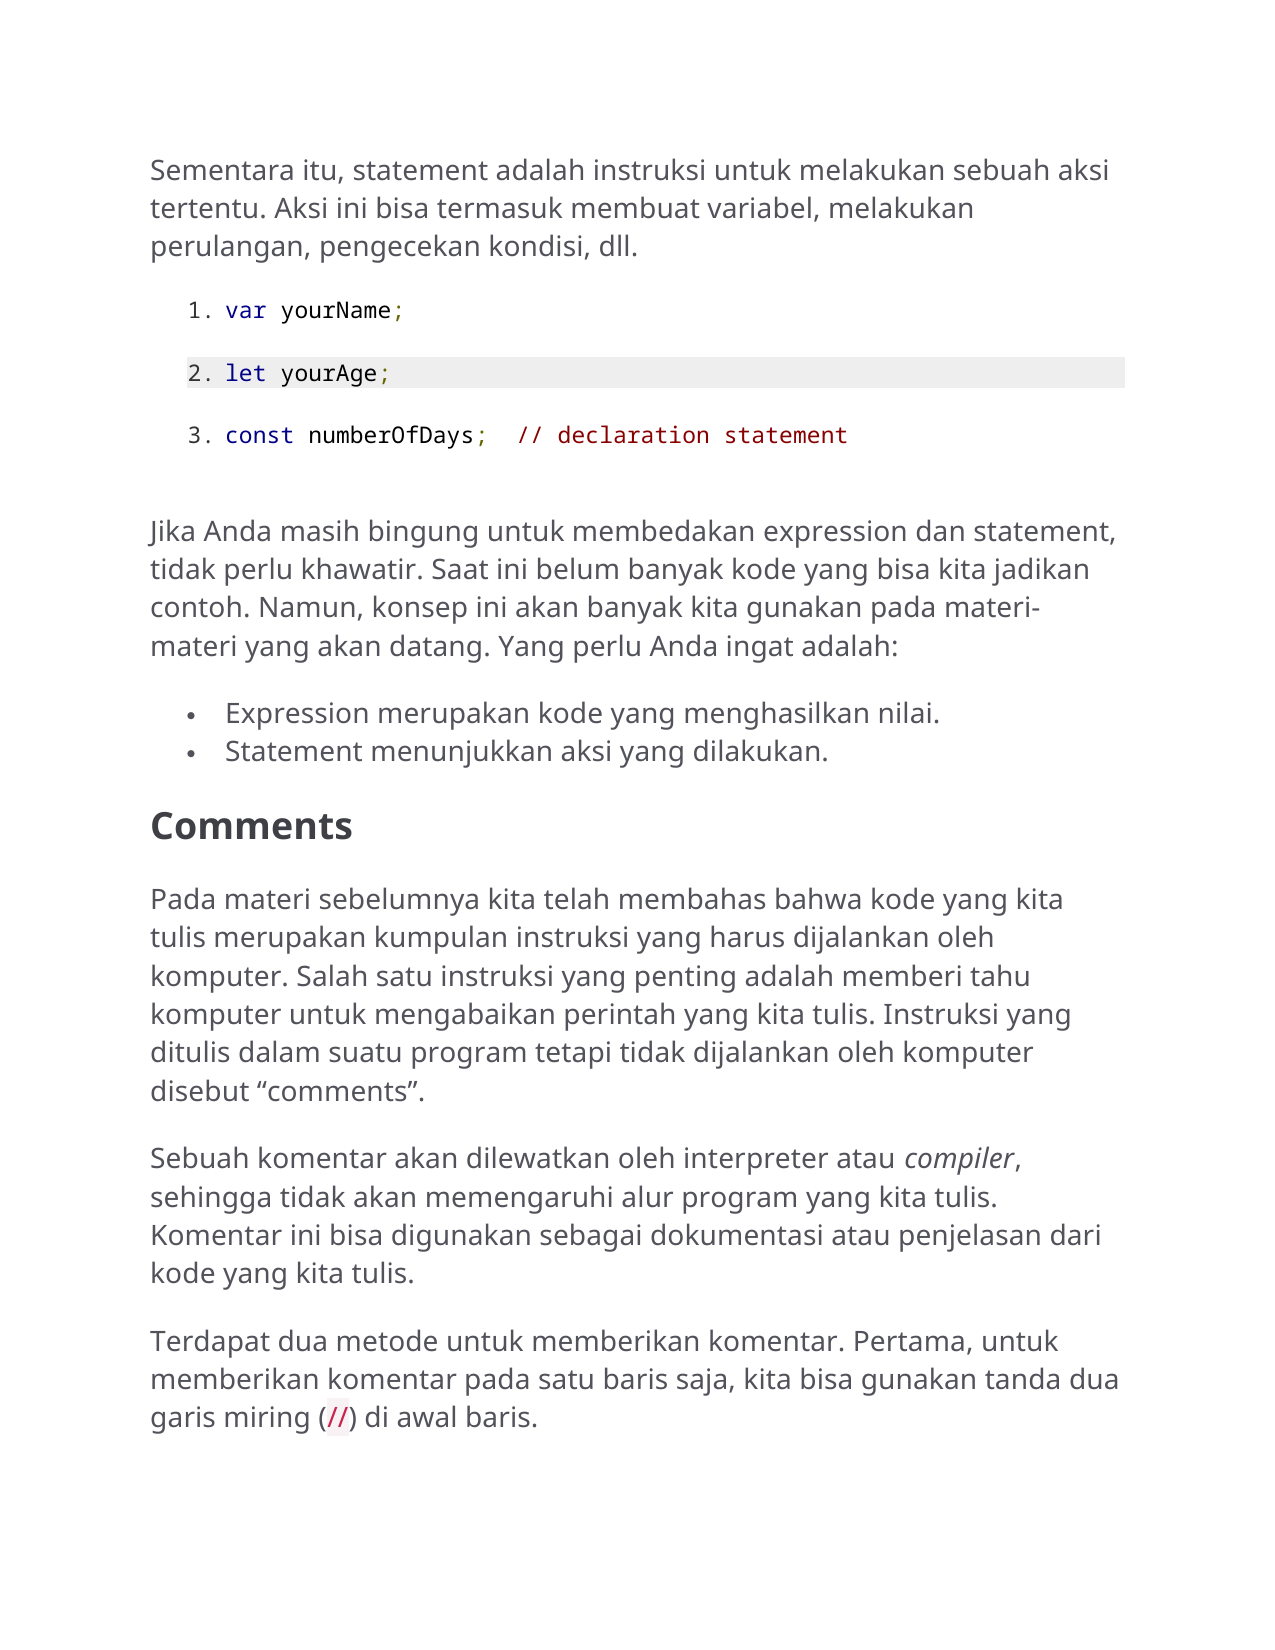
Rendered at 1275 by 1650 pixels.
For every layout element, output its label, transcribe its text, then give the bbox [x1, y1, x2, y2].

list let yourAge; [187, 357, 1125, 388]
text Terdapat dua metode untuk memberikan komentar. Pertama, untuk memberikan komentar pada satu baris saja, kita bisa gunakan tanda dua garis miring (//) di awal baris. [150, 1321, 1125, 1436]
text Pada materi sebelumnya kita telah membahas bahwa kode yang kita tulis merupakan kumpulan instruksi yang harus dijalankan oleh komputer. Salah satu instruksi yang penting adalah memberi tahu komputer untuk mengabaikan perintah yang kita tulis. Instruksi yang ditulis dalam suatu program tetapi tidak dijalankan oleh komputer disebut “comments”. [150, 879, 1125, 1109]
text Comments [150, 799, 1125, 850]
text Sementara itu, statement adalah instruksi untuk melakukan sebuah aksi tertentu. Aksi ini bisa termasuk membuat variabel, melakukan perulangan, pengecekan kondisi, dll. [150, 150, 1125, 265]
list Statement menunjukkan aksi yang dilakukan. [187, 732, 1125, 770]
list Expression merupakan kode yang menghasilkan nilai. [187, 693, 1125, 732]
list const numberOfDays; // declaration statement [187, 419, 1125, 450]
text Sebuah komentar akan dilewatkan oleh interpreter atau compiler, sehingga tidak akan memengaruhi alur program yang kita tulis. Komentar ini bisa digunakan sebagai dokumentasi atau penjelasan dari kode yang kita tulis. [150, 1138, 1125, 1292]
text Jika Anda masih bingung untuk membedakan expression dan statement, tidak perlu khawatir. Saat ini belum banyak kode yang bisa kita jadikan contoh. Namun, konsep ini akan banyak kita gunakan pada materi-materi yang akan datang. Yang perlu Anda ingat adalah: [150, 511, 1125, 664]
list var yourName; [187, 294, 1125, 325]
